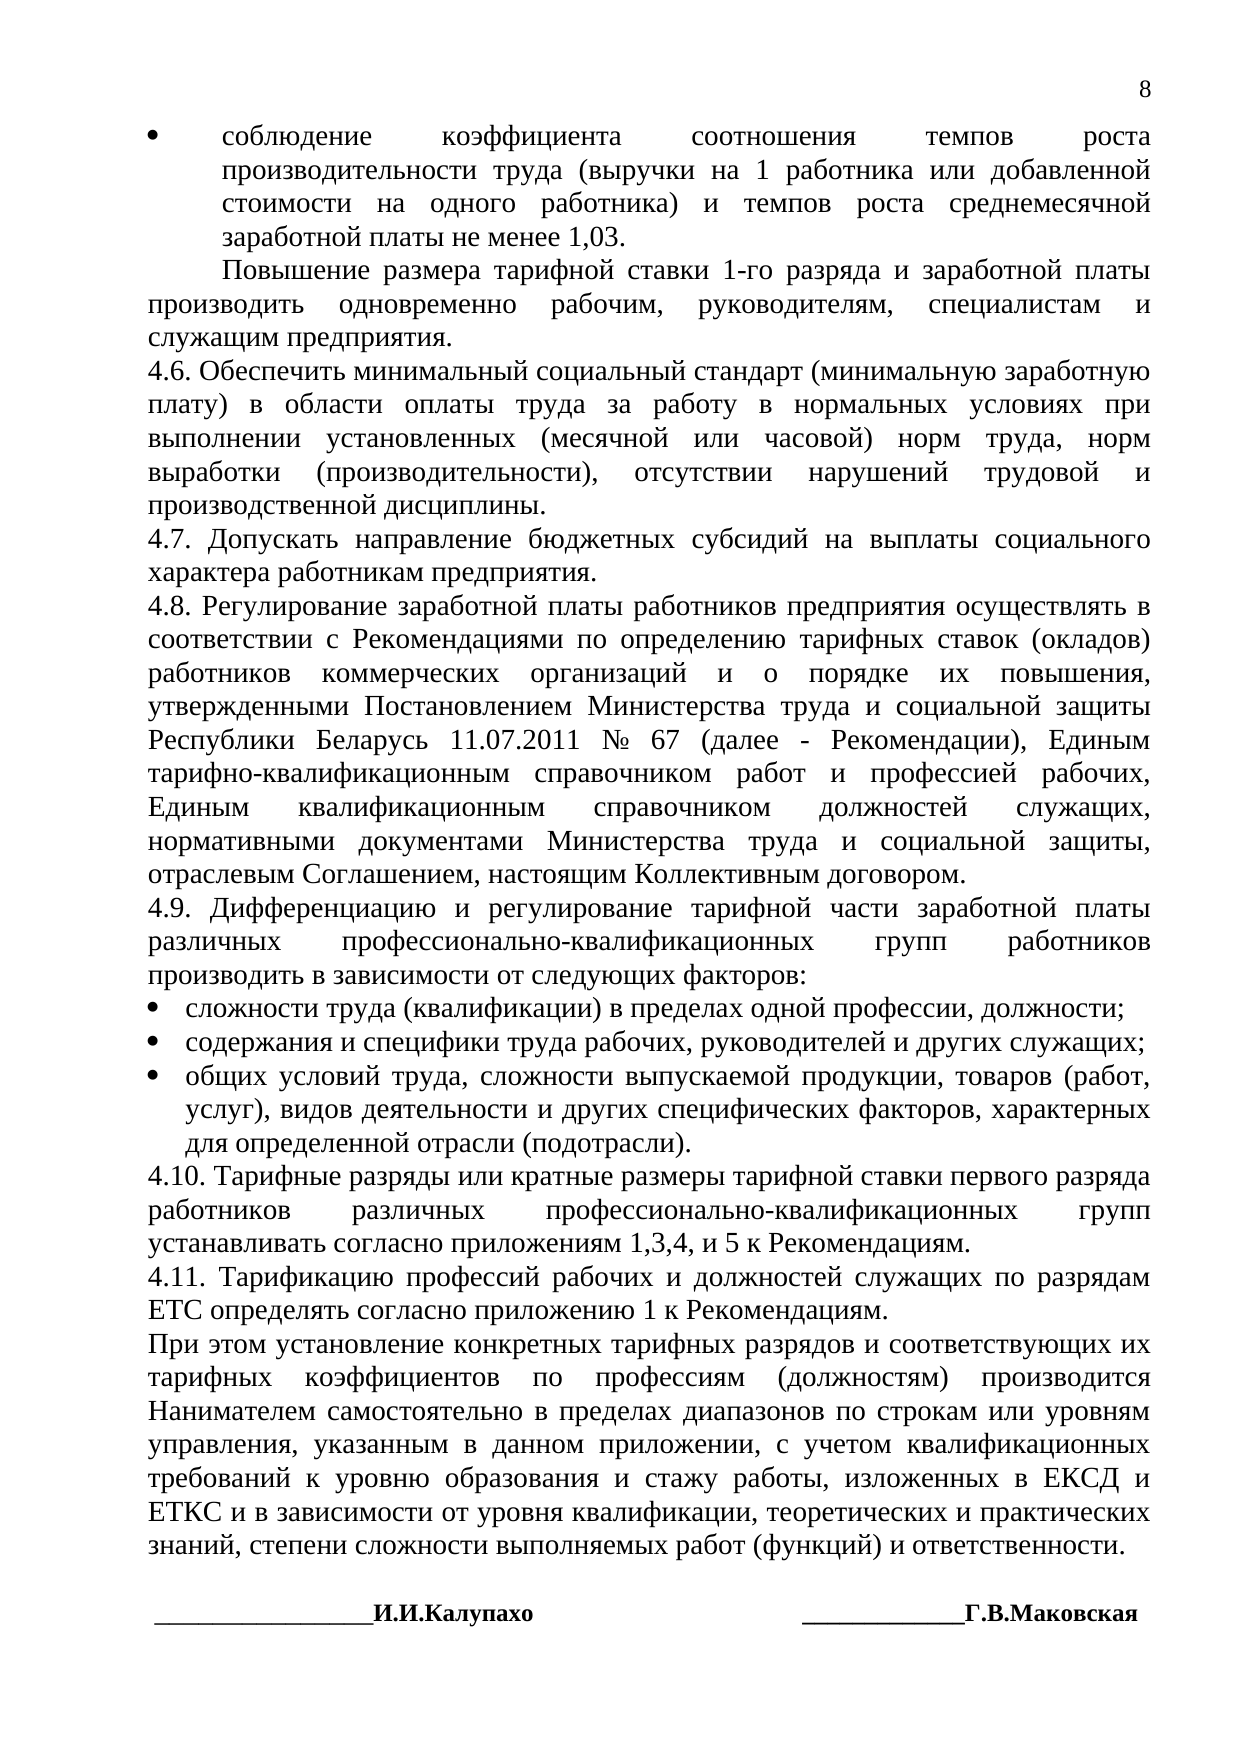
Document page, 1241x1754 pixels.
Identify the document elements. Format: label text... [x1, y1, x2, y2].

list содержания и специфики труда рабочих, руководителей и других служащих; [148, 1024, 1152, 1058]
text _______________И.И.Калупахо _____________Г.В.Маковская [154, 1594, 1152, 1628]
list сложности труда (квалификации) в пределах одной профессии, должности; [148, 990, 1152, 1024]
list соблюдение коэффициента соотношения темпов роста производительности труда (выручки на 1 работника или добавленной стоимости на одного работника) и темпов роста среднемесячной заработной платы не менее 1,03. [148, 118, 1152, 252]
text 4.10. Тарифные разряды или кратные размеры тарифной ставки первого разряда работников различных профессионально-квалификационных групп устанавливать согласно приложениям 1,3,4, и 5 к Рекомендациям. [148, 1158, 1152, 1259]
text Повышение размера тарифной ставки 1-го разряда и заработной платы производить одновременно рабочим, руководителям, специалистам и служащим предприятия. [148, 252, 1152, 353]
text 4.6. Обеспечить минимальный социальный стандарт (минимальную заработную плату) в области оплаты труда за работу в нормальных условиях при выполнении установленных (месячной или часовой) норм труда, норм выработки (производительности), отсутствии нарушений трудовой и производственной дисциплины. [148, 353, 1152, 521]
text 4.9. Дифференциацию и регулирование тарифной части заработной платы различных профессионально-квалификационных групп работников производить в зависимости от следующих факторов: [148, 890, 1152, 990]
text При этом установление конкретных тарифных разрядов и соответствующих их тарифных коэффициентов по профессиям (должностям) производится Нанимателем самостоятельно в пределах диапазонов по строкам или уровням управления, указанным в данном приложении, с учетом квалификационных требований к уровню образования и стажу работы, изложенных в ЕКСД и ЕТКС и в зависимости от уровня квалификации, теоретических и практических знаний, степени сложности выполняемых работ (функций) и ответственности. [148, 1326, 1152, 1561]
text 4.8. Регулирование заработной платы работников предприятия осуществлять в соответствии с Рекомендациями по определению тарифных ставок (окладов) работников коммерческих организаций и о порядке их повышения, утвержденными Постановлением Министерства труда и социальной защиты Республики Беларусь 11.07.2011 № 67 (далее - Рекомендации), Единым тарифно-квалификационным справочником работ и профессией рабочих, Единым квалификационным справочником должностей служащих, нормативными документами Министерства труда и социальной защиты, отраслевым Соглашением, настоящим Коллективным договором. [148, 588, 1152, 890]
list общих условий труда, сложности выпускаемой продукции, товаров (работ, услуг), видов деятельности и других специфических факторов, характерных для определенной отрасли (подотрасли). [148, 1058, 1152, 1158]
text 4.7. Допускать направление бюджетных субсидий на выплаты социального характера работникам предприятия. [148, 521, 1152, 588]
text 4.11. Тарификацию профессий рабочих и должностей служащих по разрядам ЕТС определять согласно приложению 1 к Рекомендациям. [148, 1259, 1152, 1326]
